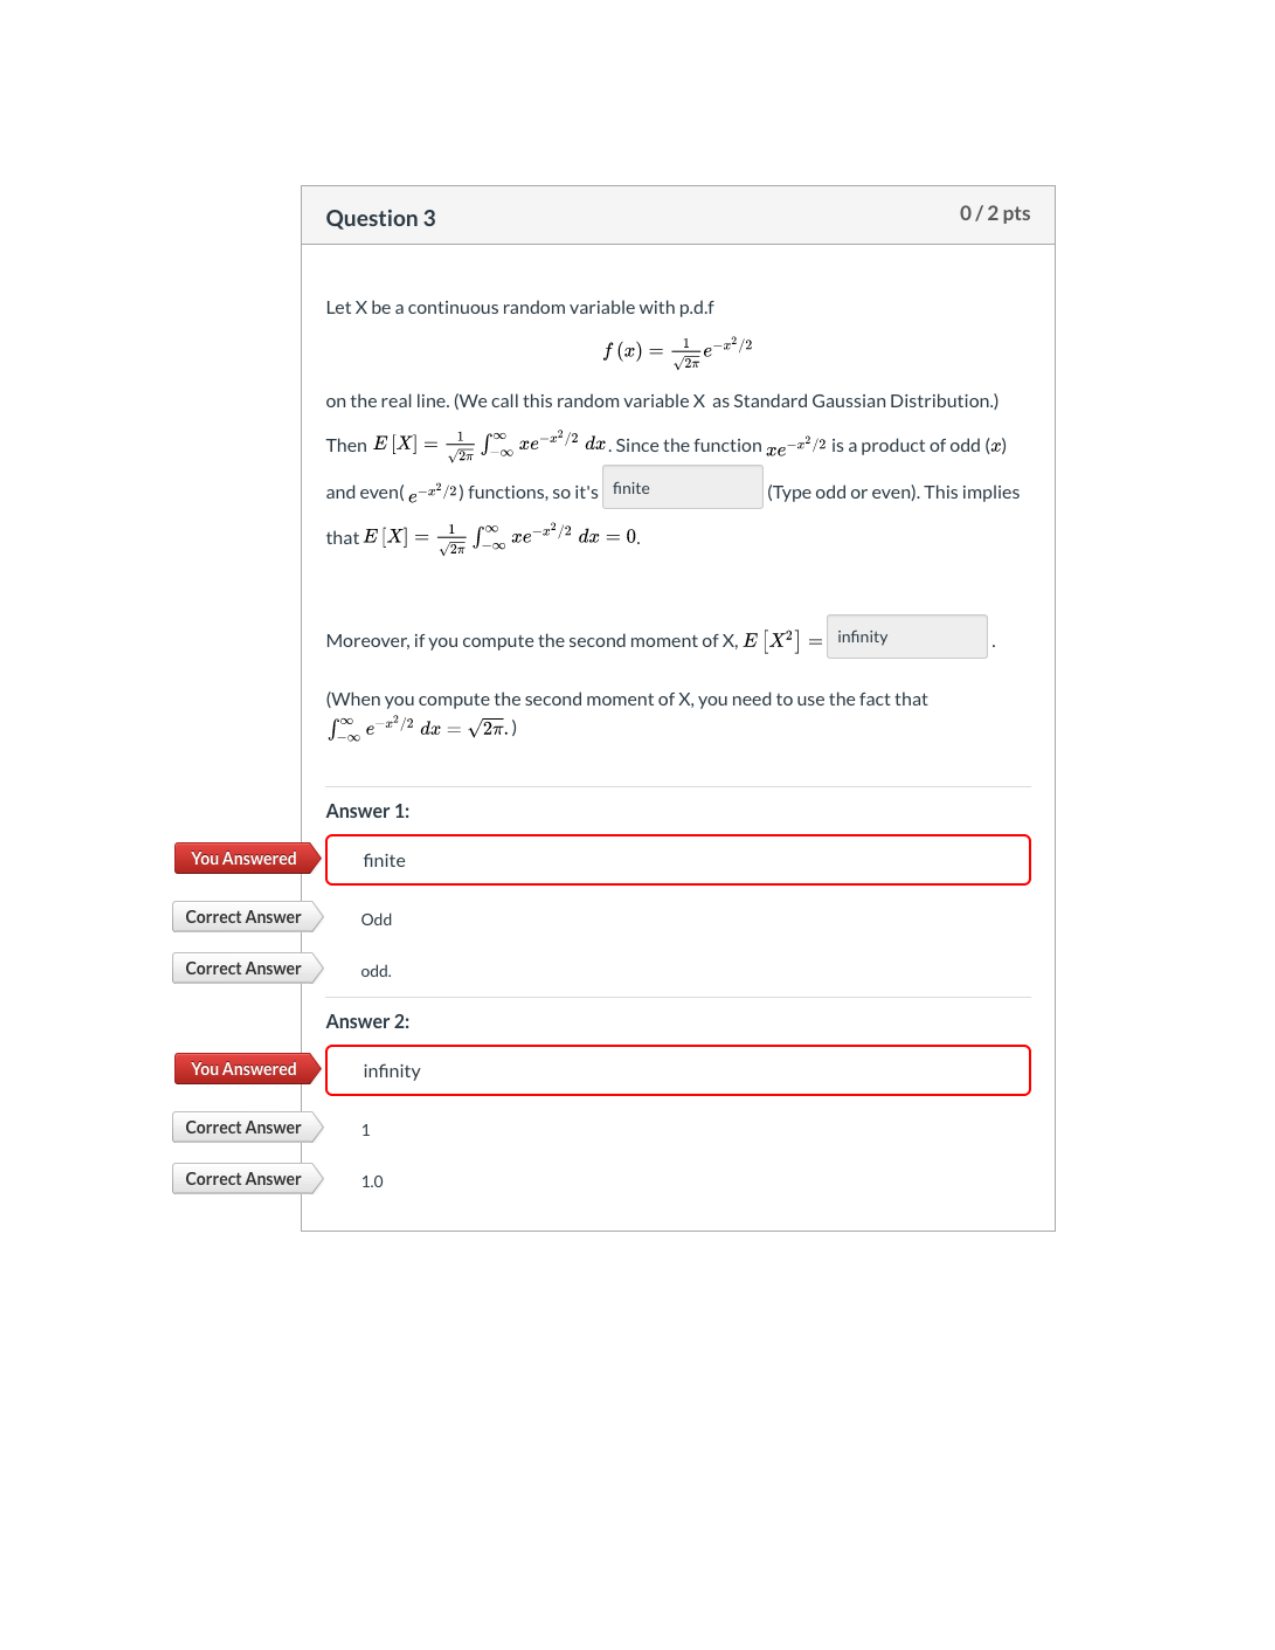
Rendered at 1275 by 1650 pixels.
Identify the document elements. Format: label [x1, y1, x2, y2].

picture [150, 150, 1125, 1254]
